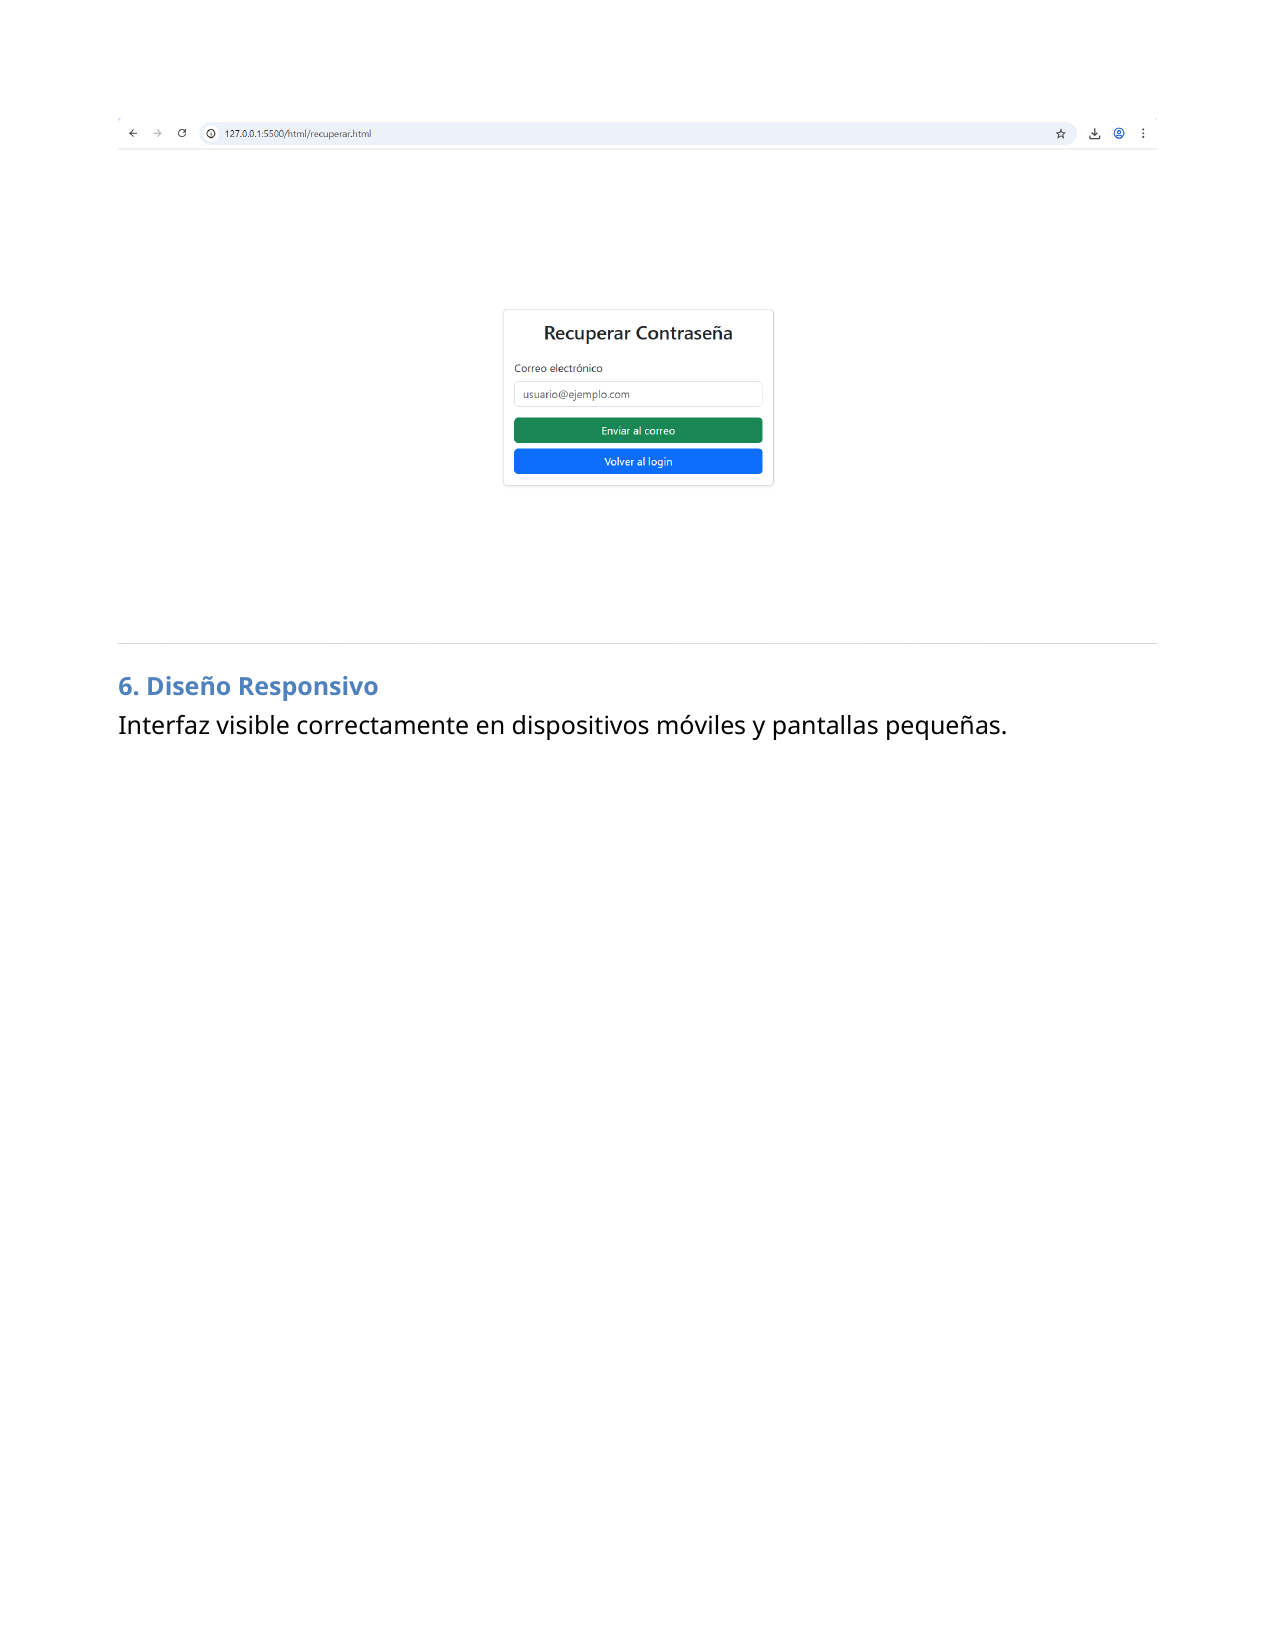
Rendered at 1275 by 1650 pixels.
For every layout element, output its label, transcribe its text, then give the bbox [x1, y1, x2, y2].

picture [118, 118, 1157, 644]
text Interfaz visible correctamente en dispositivos móviles y pantallas pequeñas. [118, 707, 1157, 741]
subtitle 6. Diseño Responsivo [118, 668, 1157, 702]
